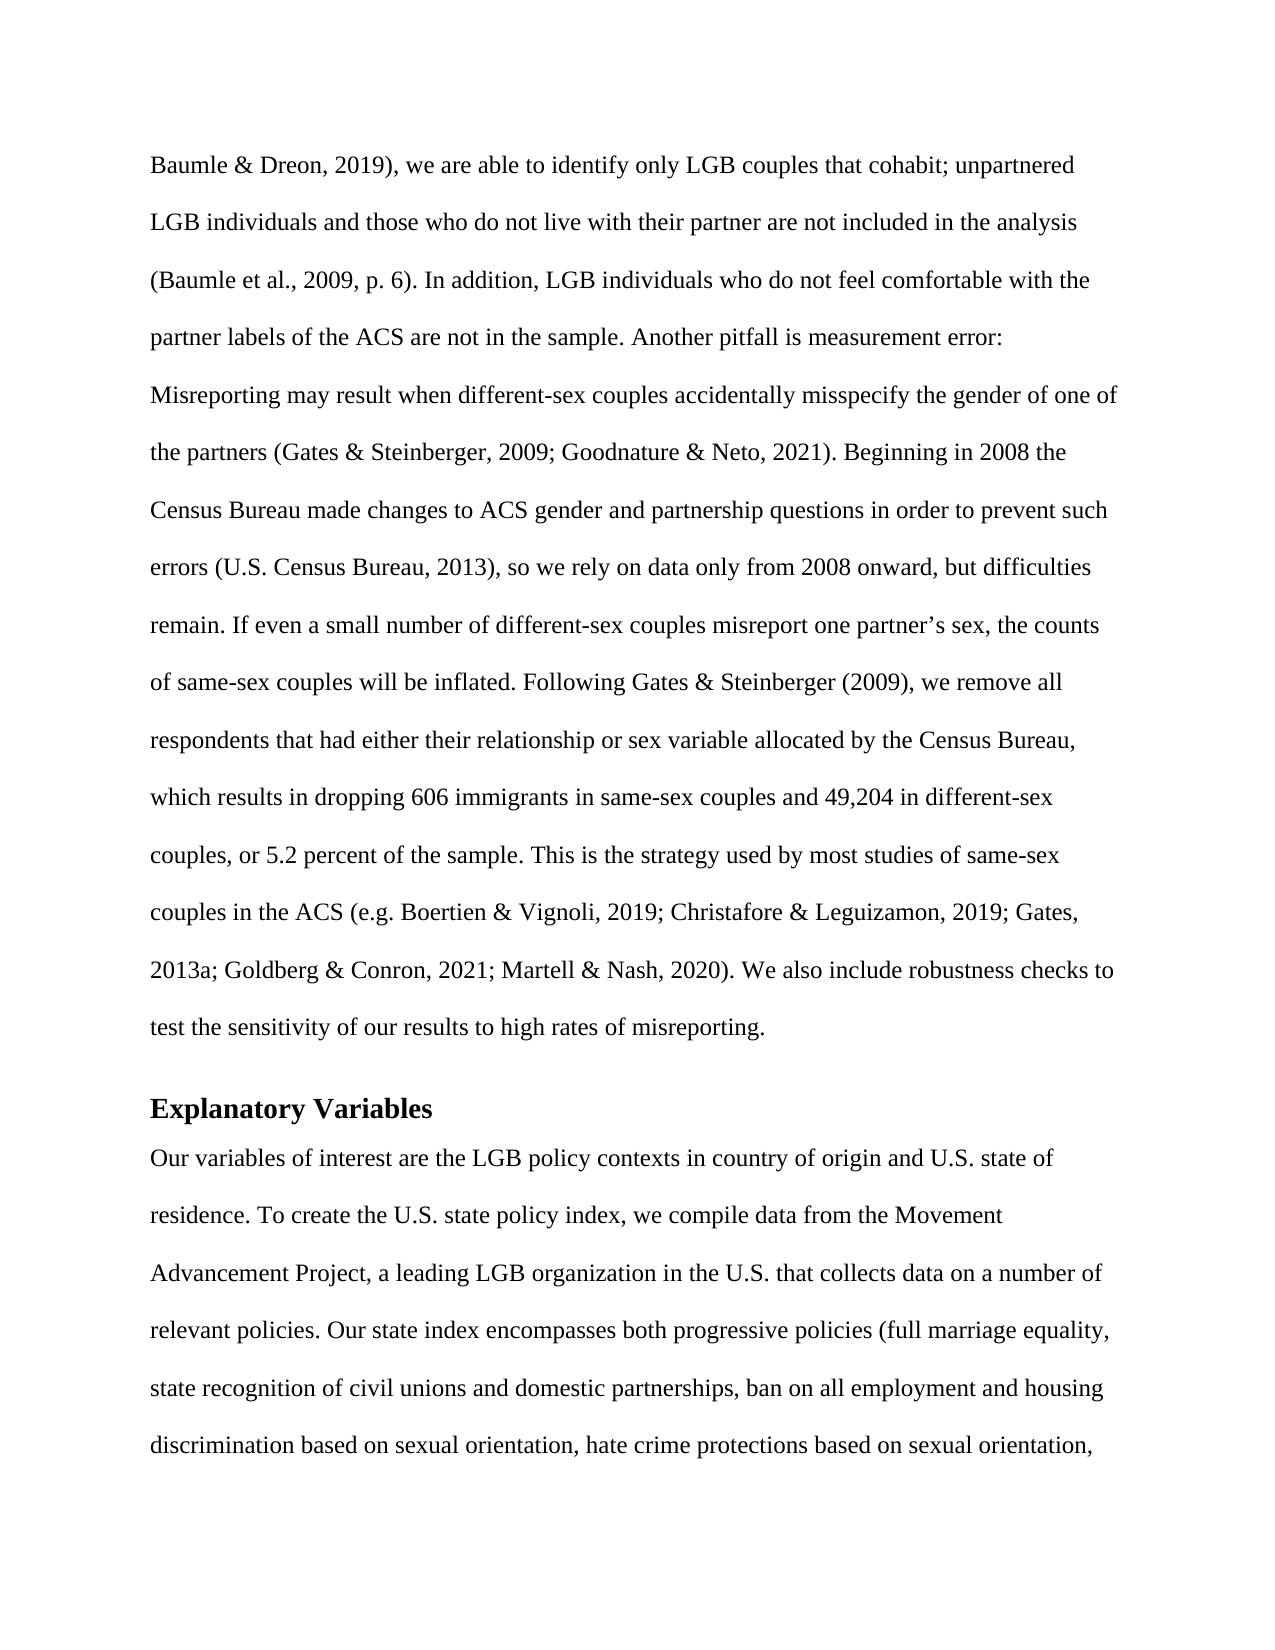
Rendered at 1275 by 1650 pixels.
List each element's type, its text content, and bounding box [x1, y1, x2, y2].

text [150, 1143, 1125, 1459]
subtitle Explanatory Variables [150, 1091, 1125, 1124]
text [150, 150, 1125, 1041]
